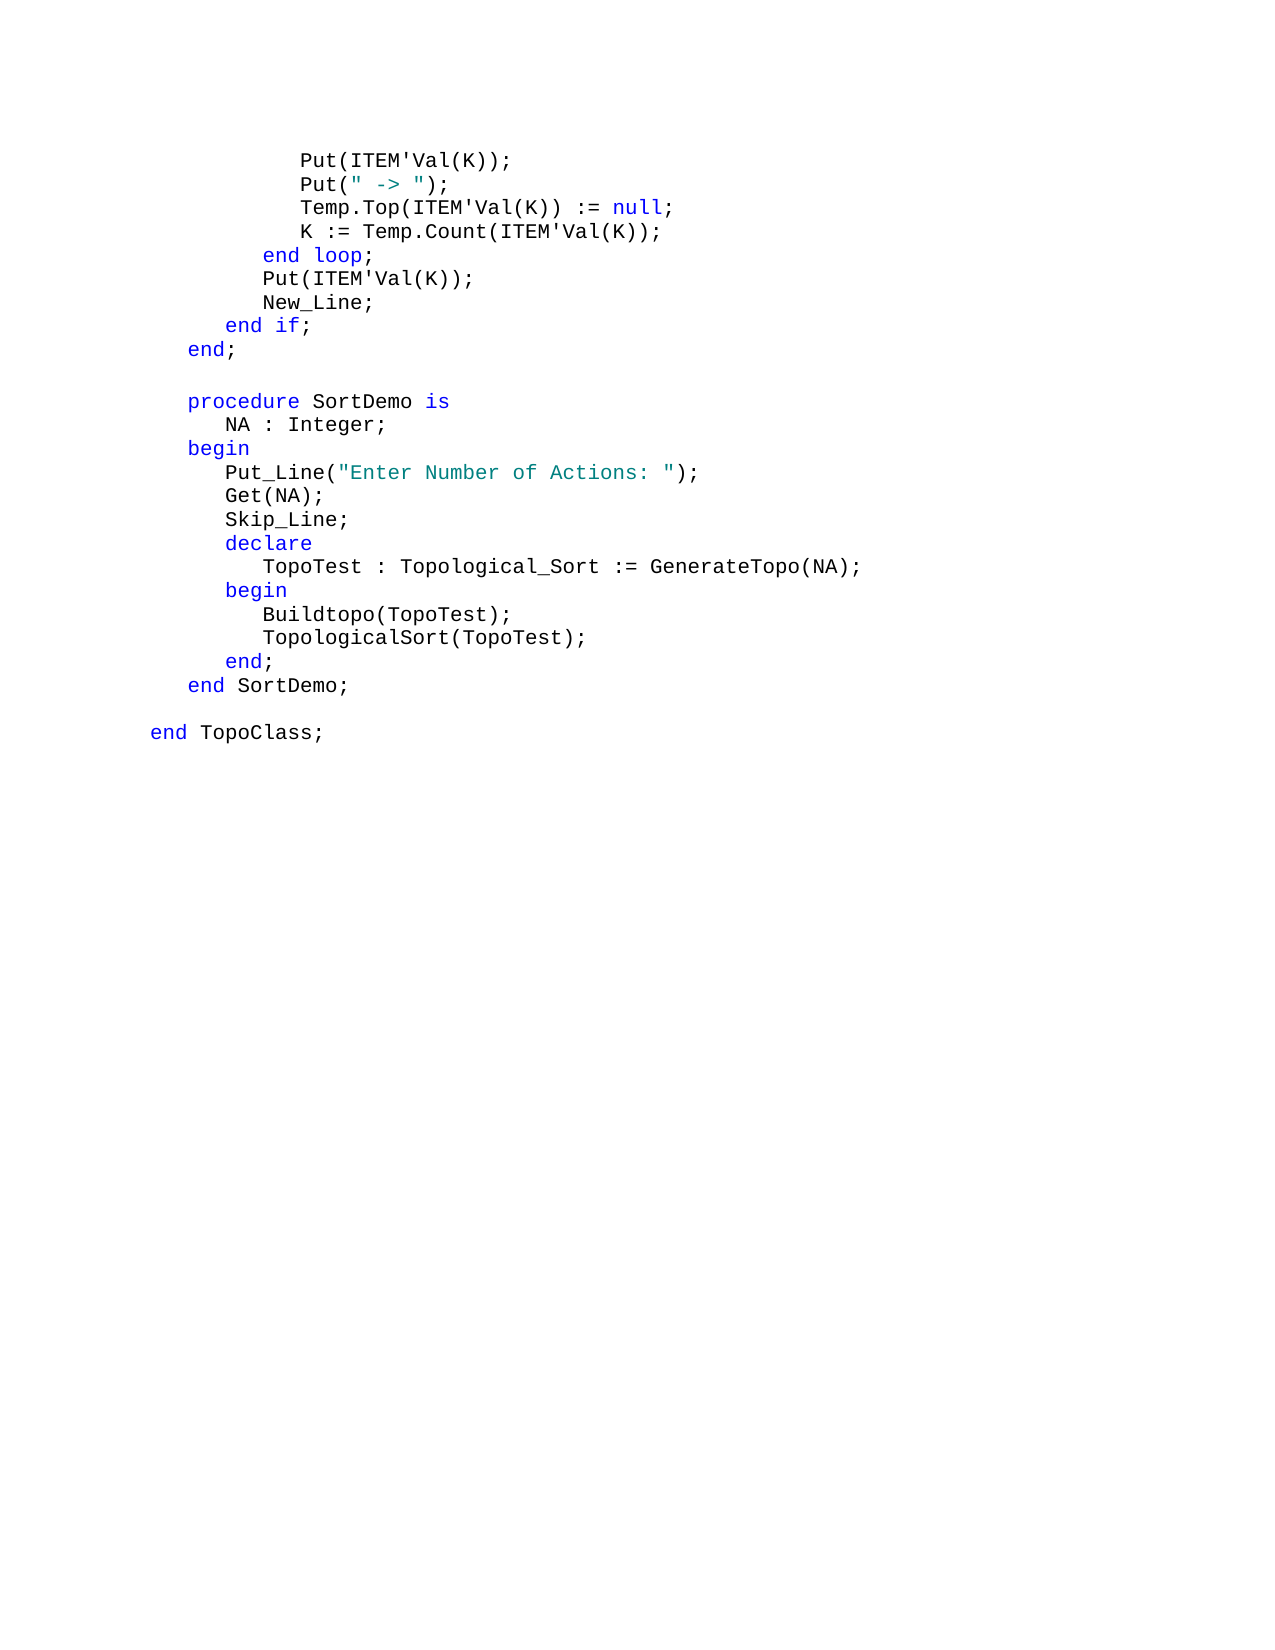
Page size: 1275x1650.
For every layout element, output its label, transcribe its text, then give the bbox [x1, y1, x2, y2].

text Put_Line("Enter Number of Actions: "); [150, 462, 1125, 485]
text Put(" -> "); [150, 174, 1125, 197]
text begin [150, 580, 1125, 604]
text Get(NA); [150, 485, 1125, 509]
text end; [150, 339, 1125, 363]
text Buildtopo(TopoTest); [150, 604, 1125, 627]
text declare [150, 533, 1125, 556]
text Put(ITEM'Val(K)); [150, 150, 1125, 174]
text Put(ITEM'Val(K)); [150, 268, 1125, 292]
text TopologicalSort(TopoTest); [150, 627, 1125, 651]
text end SortDemo; [150, 674, 1125, 698]
text end if; [150, 316, 1125, 339]
text K := Temp.Count(ITEM'Val(K)); [150, 221, 1125, 244]
text New_Line; [150, 292, 1125, 316]
text Temp.Top(ITEM'Val(K)) := null; [150, 197, 1125, 221]
text Skip_Line; [150, 509, 1125, 533]
text TopoTest : Topological_Sort := GenerateTopo(NA); [150, 556, 1125, 580]
text end TopoClass; [150, 722, 1125, 746]
text end; [150, 651, 1125, 674]
text procedure SortDemo is [150, 391, 1125, 414]
text end loop; [150, 244, 1125, 268]
text NA : Integer; [150, 414, 1125, 438]
text begin [150, 438, 1125, 462]
